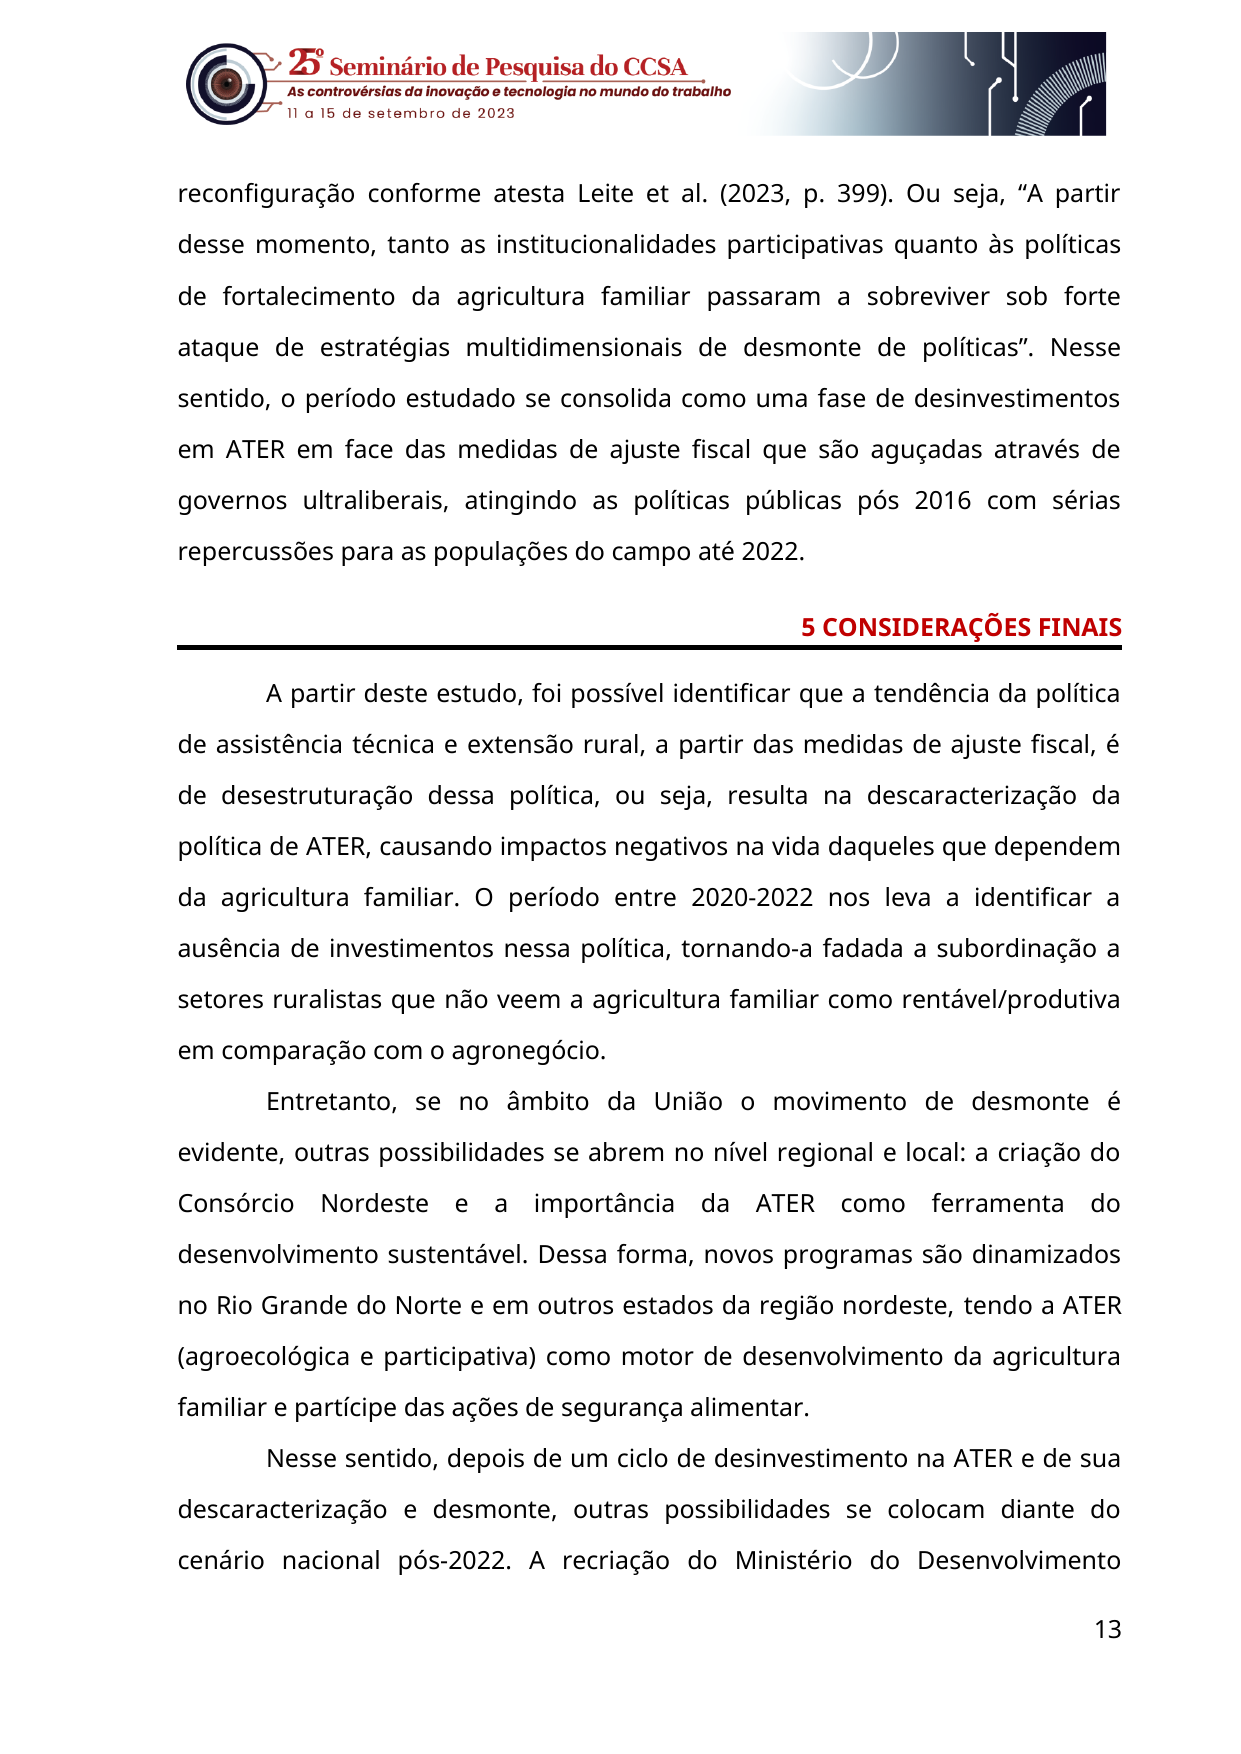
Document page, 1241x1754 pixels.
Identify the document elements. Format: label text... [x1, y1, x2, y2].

text A partir deste estudo, foi possível identificar que a tendência da política de assistência técnica e extensão rural, a partir das medidas de ajuste fiscal, é de desestruturação dessa política, ou seja, resulta na descaracterização da política de ATER, causando impactos negativos na vida daqueles que dependem da agricultura familiar. O período entre 2020-2022 nos leva a identificar a ausência de investimentos nessa política, tornando-a fadada a subordinação a setores ruralistas que não veem a agricultura familiar como rentável/produtiva em comparação com o agronegócio. [177, 675, 1122, 1067]
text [177, 176, 1122, 567]
text Entretanto, se no âmbito da União o movimento de desmonte é evidente, outras possibilidades se abrem no nível regional e local: a criação do Consórcio Nordeste e a importância da ATER como ferramenta do desenvolvimento sustentável. Dessa forma, novos programas são dinamizados no Rio Grande do Norte e em outros estados da região nordeste, tendo a ATER (agroecológica e participativa) como motor de desenvolvimento da agricultura familiar e partícipe das ações de segurança alimentar. [177, 1083, 1122, 1424]
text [177, 1441, 1122, 1577]
picture [173, 32, 1107, 136]
subtitle 5 CONSIDERAÇÕES FINAIS [177, 609, 1122, 645]
